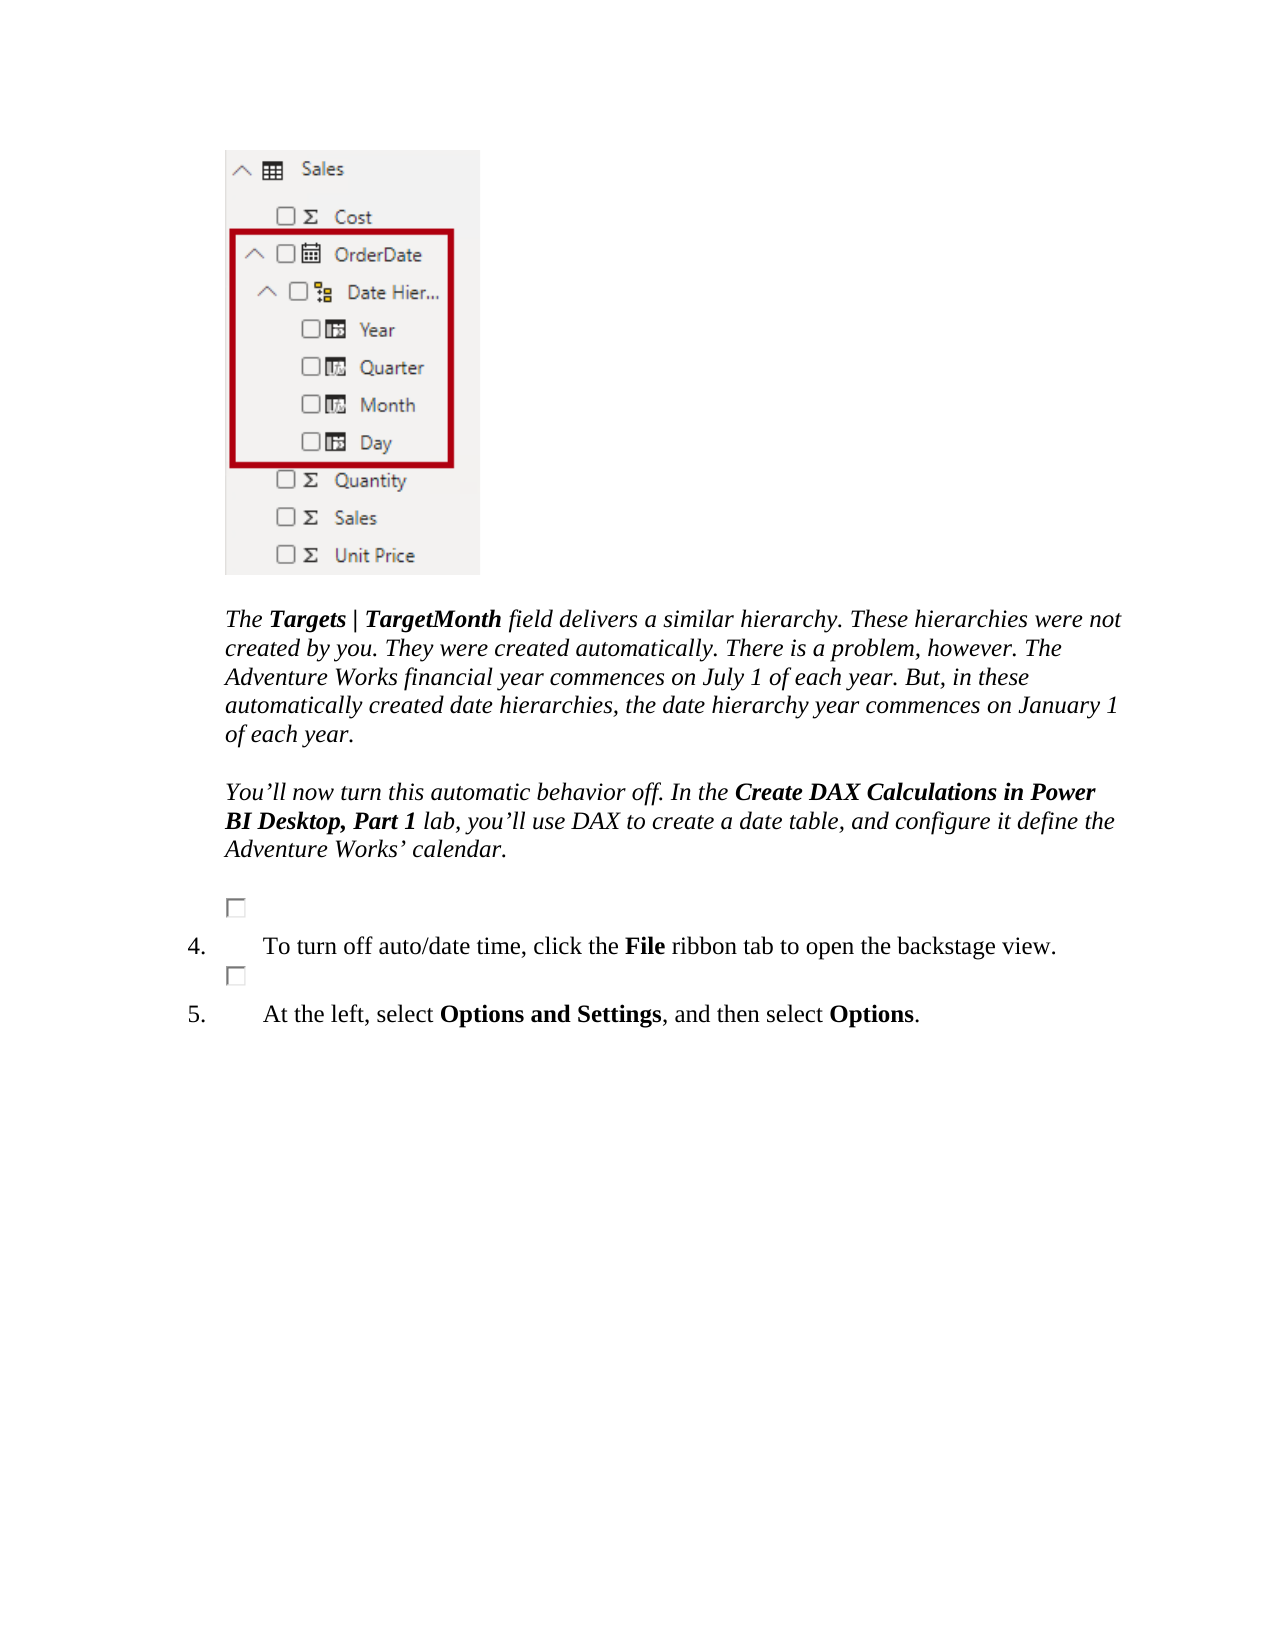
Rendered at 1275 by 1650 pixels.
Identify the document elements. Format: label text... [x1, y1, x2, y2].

text You’ll now turn this automatic behavior off. In the Create DAX Calculations in Power BI Desktop, Part 1 lab, you’ll use DAX to create a date table, and configure it define the Adventure Works’ calendar. [225, 777, 1125, 863]
list To turn off auto/date time, click the File ribbon tab to open the backstage view. [187, 892, 1125, 960]
picture [225, 150, 481, 575]
text The Targets | TargetMonth field delivers a similar hierarchy. These hierarchies were not created by you. They were created automatically. There is a problem, however. The Adventure Works financial year commences on July 1 of each year. But, in these automatically created date hierarchies, the date hierarchy year commences on January 1 of each year. [225, 604, 1125, 748]
list At the left, select Options and Settings, and then select Options. [187, 960, 1125, 1027]
